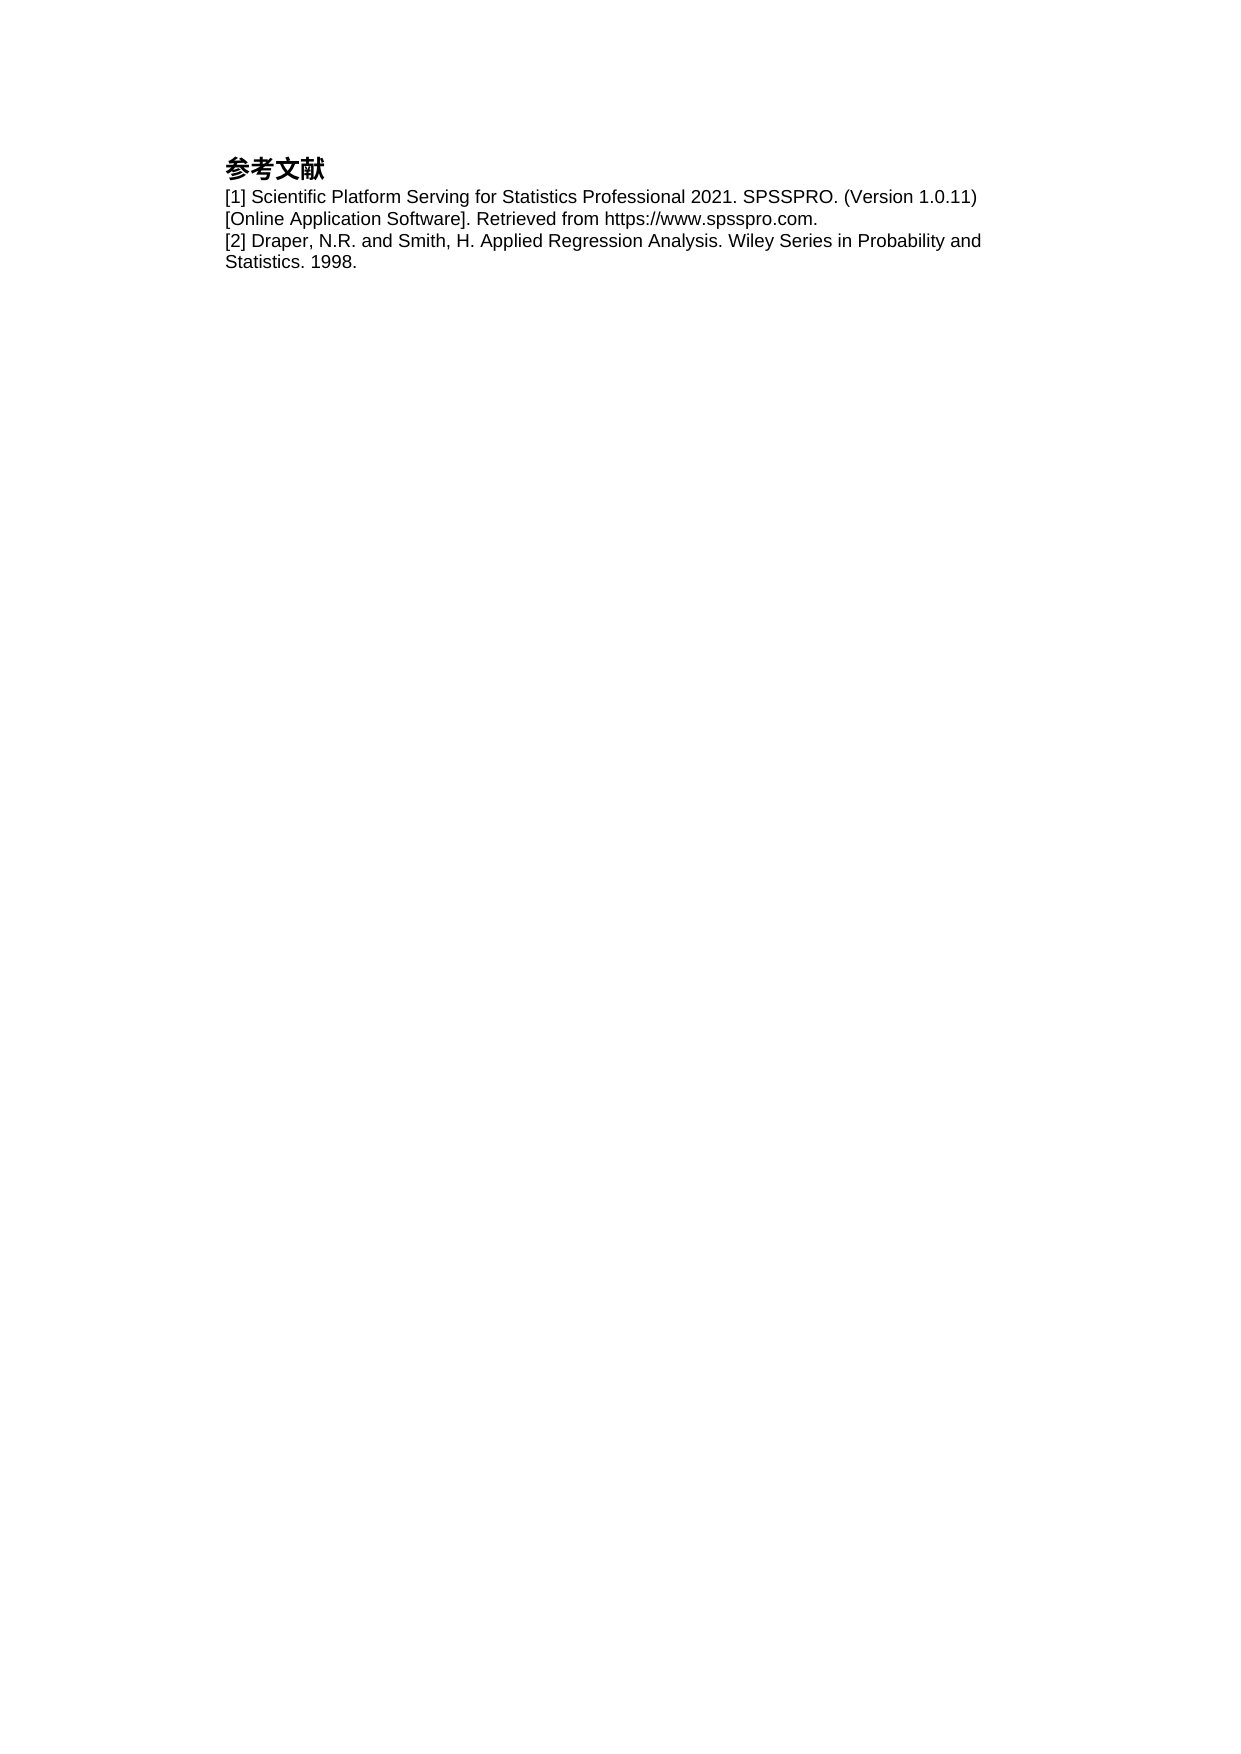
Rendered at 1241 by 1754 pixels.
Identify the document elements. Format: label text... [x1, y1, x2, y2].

subtitle 参考文献 [1] Scientific Platform Serving for Statistics Professional 2021. SPSSPRO. (Version 1.0.11)[Online Application Software]. Retrieved from https://www.spsspro.com. [2] Draper, N.R. and Smith, H. Applied Regression Analysis. Wiley Series in Probability and Statistics. 1998. [225, 150, 1015, 272]
